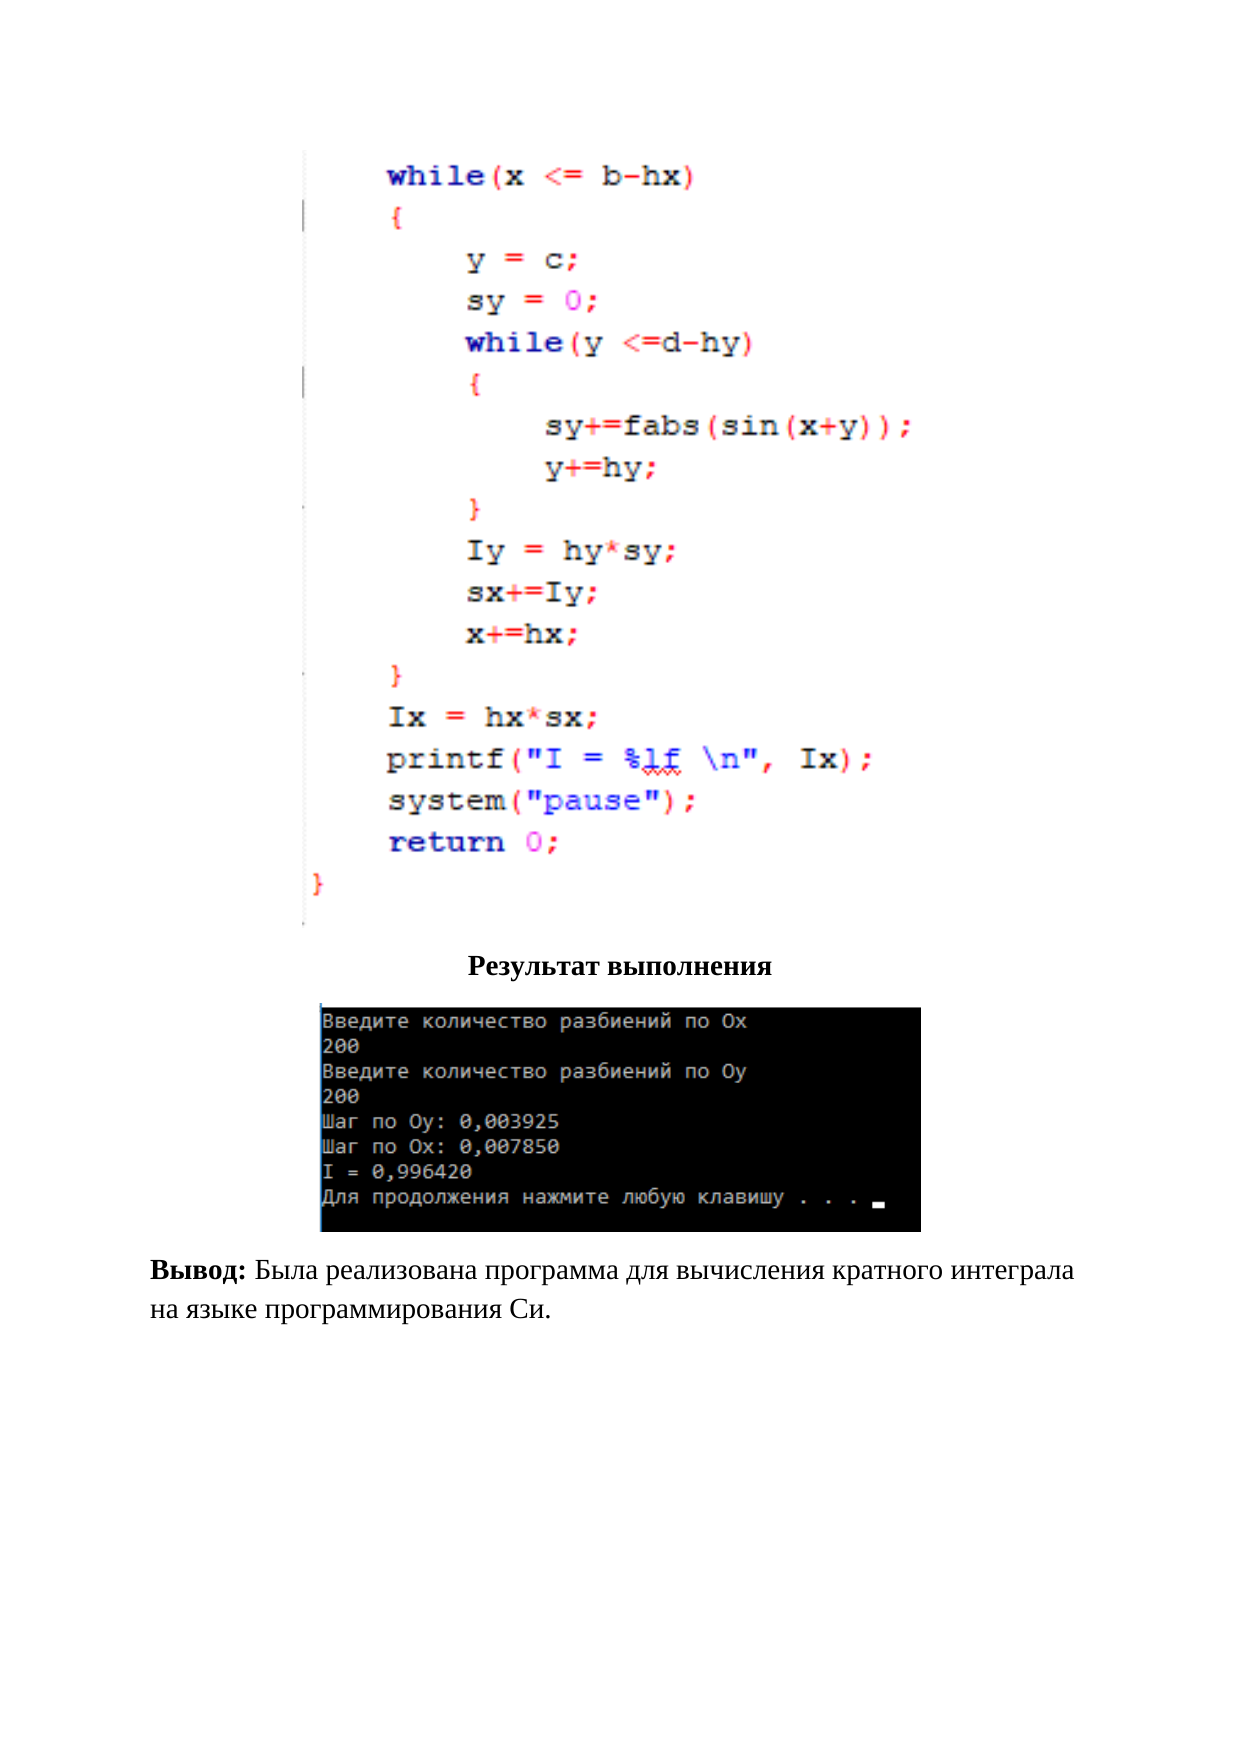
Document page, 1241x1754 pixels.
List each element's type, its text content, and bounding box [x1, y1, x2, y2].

text Результат выполнения [150, 948, 1090, 982]
picture [302, 150, 939, 928]
picture [319, 1003, 921, 1232]
text Вывод: Была реализована программа для вычисления кратного интеграла на языке программирования Си. [150, 1252, 1090, 1324]
